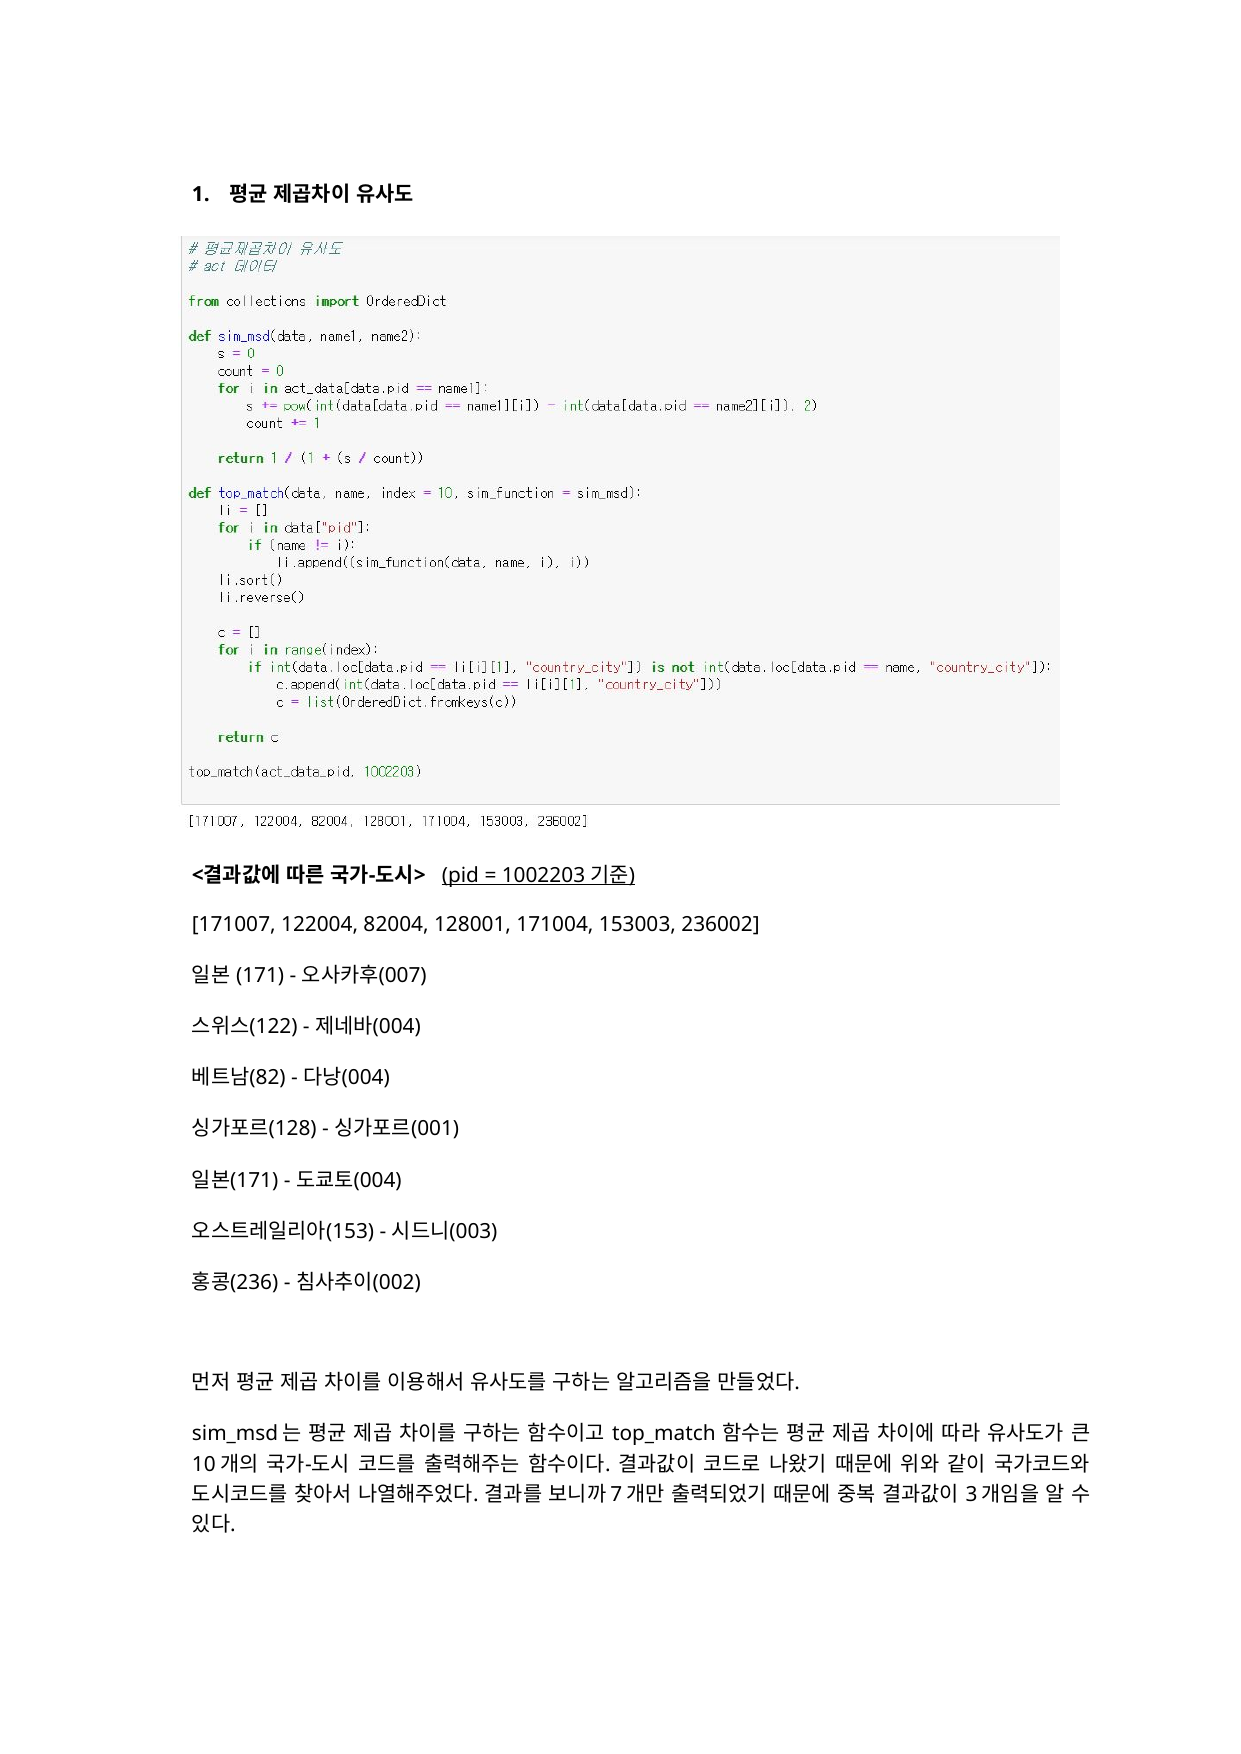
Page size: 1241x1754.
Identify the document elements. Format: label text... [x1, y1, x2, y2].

text 홍콩(236) - 침사추이(002) [192, 1265, 1090, 1295]
picture [178, 236, 1060, 837]
list 평균 제곱차이 유사도 [192, 177, 1090, 207]
text 스위스(122) - 제네바(004) [192, 1009, 1090, 1040]
text 일본(171) - 도쿄토(004) [192, 1163, 1090, 1193]
text 먼저 평균 제곱 차이를 이용해서 유사도를 구하는 알고리즘을 만들었다. [192, 1366, 1090, 1396]
text 베트남(82) - 다낭(004) [192, 1061, 1090, 1091]
text 일본 (171) - 오사카후(007) [150, 958, 1090, 988]
text 싱가포르(128) - 싱가포르(001) [192, 1112, 1090, 1142]
text sim_msd는 평균 제곱 차이를 구하는 함수이고 top_match 함수는 평균 제곱 차이에 따라 유사도가 큰 10개의 국가-도시 코드를 출력해주는 함수이다. 결과값이 코드로 나왔기 때문에 위와 같이 국가코드와 도시코드를 찾아서 나열해주었다. 결과를 보니까7개만 출력되었기 때문에 중복 결과값이 3개임을 알 수 있다. [192, 1417, 1090, 1538]
text [171007, 122004, 82004, 128001, 171004, 153003, 236002] [192, 909, 1090, 937]
text 오스트레일리아(153) - 시드니(003) [192, 1214, 1090, 1244]
